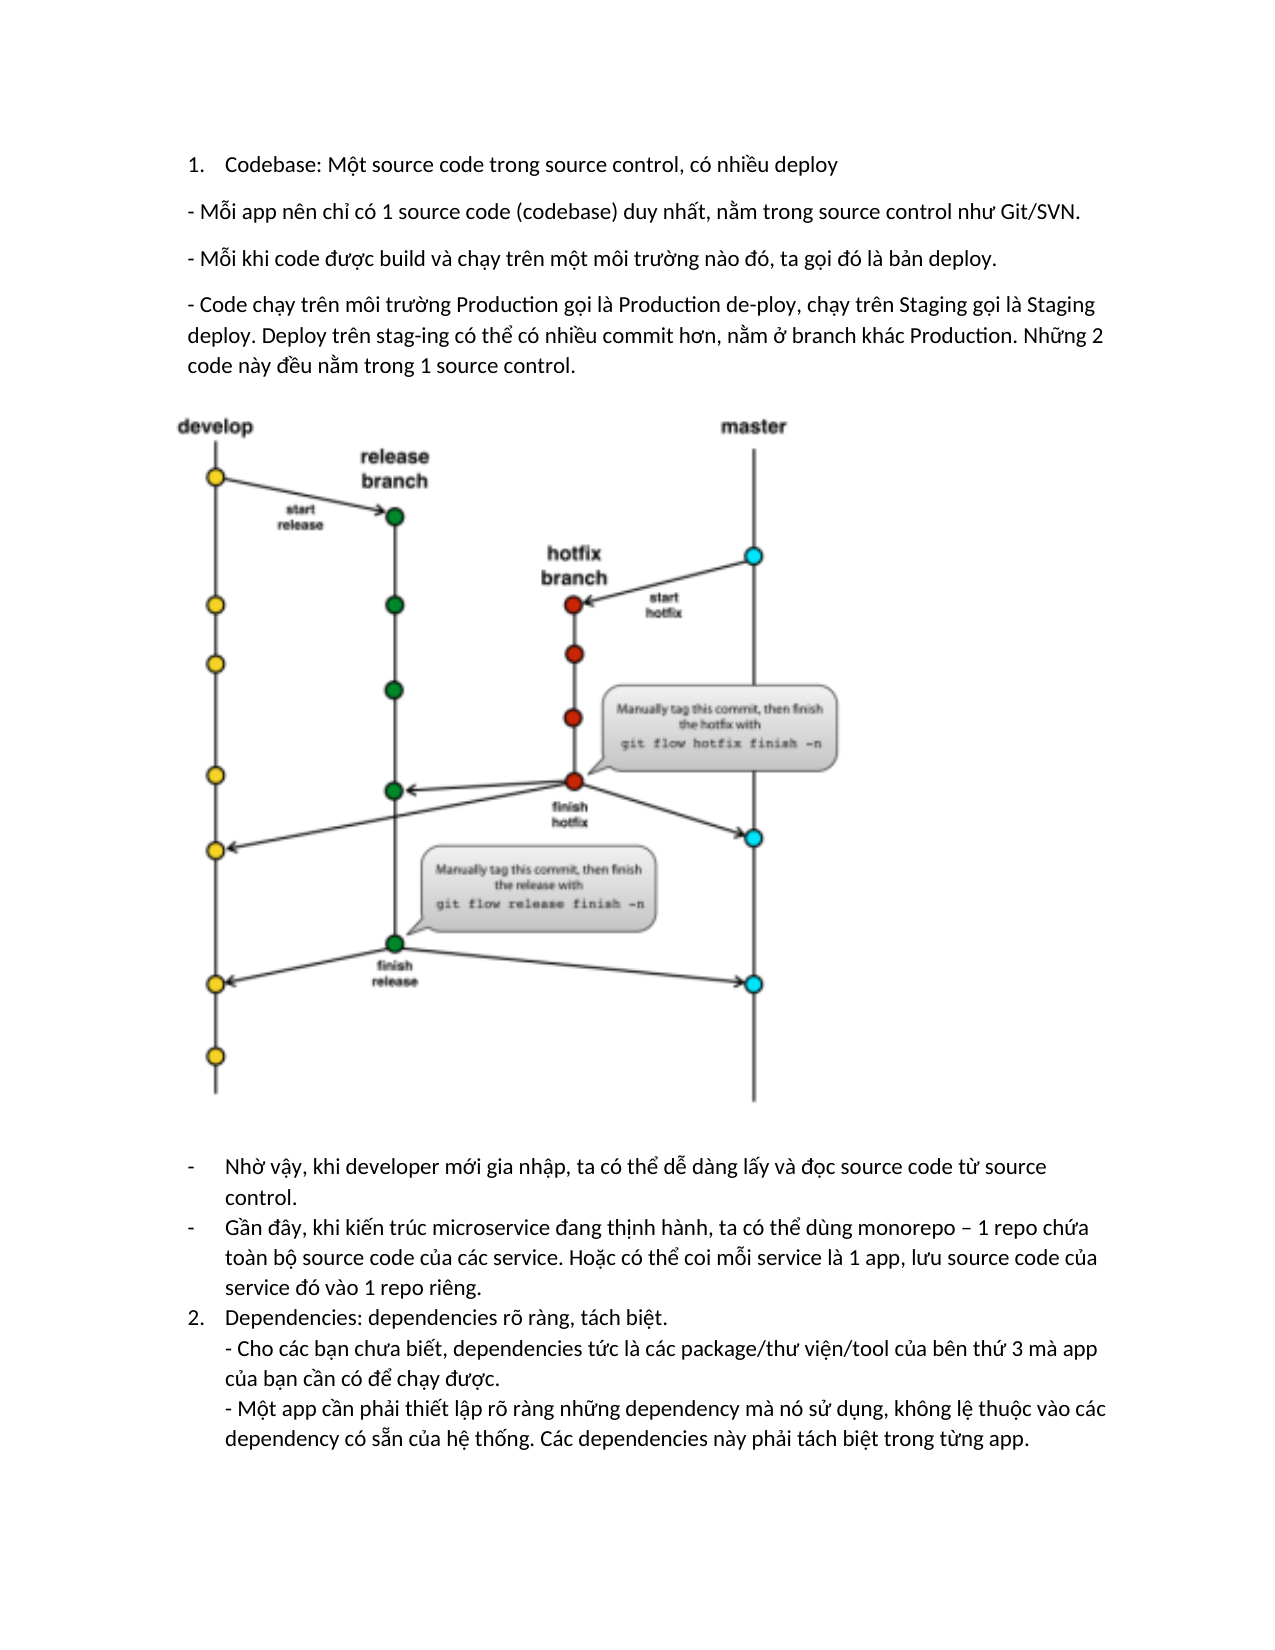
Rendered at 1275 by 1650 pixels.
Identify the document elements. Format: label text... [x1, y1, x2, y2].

list Gần đây, khi kiến trúc microservice đang thịnh hành, ta có thể dùng monorepo – 1 repo chứa toàn bộ source code của các service. Hoặc có thể coi mỗi service là 1 app, lưu source code của service đó vào 1 repo riêng. [187, 1213, 1125, 1301]
picture [150, 397, 880, 1134]
list Codebase: Một source code trong source control, có nhiều deploy [187, 150, 1125, 178]
list Nhờ vậy, khi developer mới gia nhập, ta có thể dễ dàng lấy và đọc source code từ source control. [187, 1152, 1125, 1211]
text - Mỗi khi code được build và chạy trên một môi trường nào đó, ta gọi đó là bản deploy. [187, 244, 1125, 272]
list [187, 1303, 1125, 1452]
text - Mỗi app nên chỉ có 1 source code (codebase) duy nhất, nằm trong source control như Git/SVN. [187, 197, 1125, 225]
text - Code chạy trên môi trường Production gọi là Production de-ploy, chạy trên Staging gọi là Staging deploy. Deploy trên stag-ing có thể có nhiều commit hơn, nằm ở branch khác Production. Những 2 code này đều nằm trong 1 source control. [187, 291, 1125, 379]
